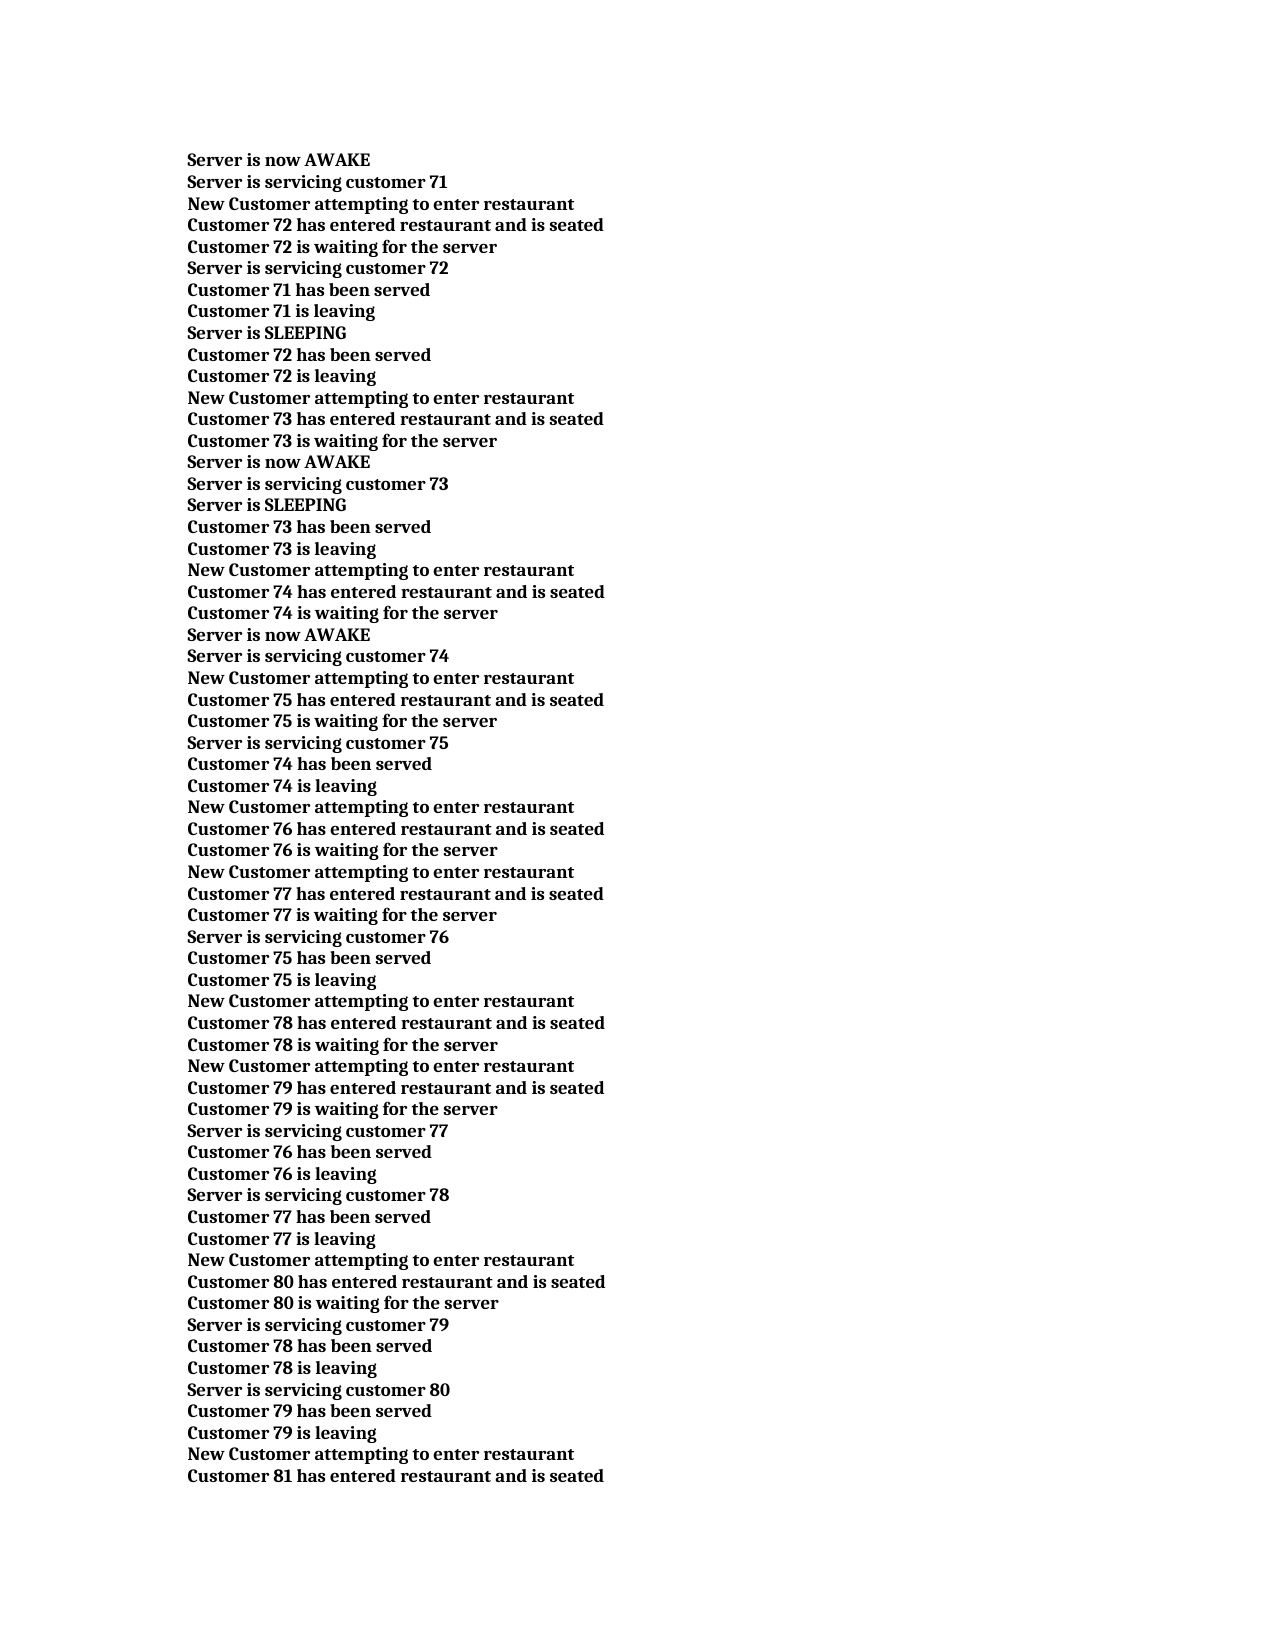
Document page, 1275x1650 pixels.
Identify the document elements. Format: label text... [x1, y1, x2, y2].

text New Customer attempting to enter restaurant [187, 1056, 1087, 1077]
text Customer 72 has been served [187, 344, 1087, 366]
text Customer 72 is leaving [187, 366, 1087, 387]
text Customer 79 has been served [187, 1401, 1087, 1422]
text Customer 76 has been served [187, 1142, 1087, 1163]
text Customer 76 has entered restaurant and is seated [187, 818, 1087, 840]
text Customer 79 is leaving [187, 1422, 1087, 1444]
text Customer 76 is waiting for the server [187, 840, 1087, 862]
text Customer 71 is leaving [187, 301, 1087, 322]
text Customer 76 is leaving [187, 1163, 1087, 1185]
text Server is servicing customer 74 [187, 646, 1087, 667]
text Customer 74 is leaving [187, 775, 1087, 797]
text Customer 74 has been served [187, 754, 1087, 775]
text Server is now AWAKE [187, 624, 1087, 646]
text Customer 73 has been served [187, 517, 1087, 538]
text Server is servicing customer 71 [187, 172, 1087, 193]
text Customer 80 is waiting for the server [187, 1293, 1087, 1314]
text Customer 80 has entered restaurant and is seated [187, 1271, 1087, 1293]
text New Customer attempting to enter restaurant [187, 797, 1087, 818]
text Customer 73 is waiting for the server [187, 430, 1087, 452]
text New Customer attempting to enter restaurant [187, 862, 1087, 883]
text Customer 81 has entered restaurant and is seated [187, 1465, 1087, 1487]
text Server is servicing customer 73 [187, 473, 1087, 495]
text Customer 75 has been served [187, 948, 1087, 969]
text Customer 78 is leaving [187, 1357, 1087, 1379]
text Customer 77 has been served [187, 1207, 1087, 1228]
text Customer 73 is leaving [187, 538, 1087, 560]
text Customer 79 is waiting for the server [187, 1099, 1087, 1120]
text Customer 78 has entered restaurant and is seated [187, 1012, 1087, 1034]
text New Customer attempting to enter restaurant [187, 1250, 1087, 1271]
text New Customer attempting to enter restaurant [187, 387, 1087, 409]
text New Customer attempting to enter restaurant [187, 560, 1087, 581]
text Customer 77 is leaving [187, 1228, 1087, 1250]
text Customer 78 has been served [187, 1336, 1087, 1357]
text New Customer attempting to enter restaurant [187, 667, 1087, 689]
text Customer 74 has entered restaurant and is seated [187, 581, 1087, 603]
text Customer 72 has entered restaurant and is seated [187, 215, 1087, 236]
text Customer 77 is waiting for the server [187, 905, 1087, 926]
text Server is now AWAKE [187, 150, 1087, 172]
text Customer 79 has entered restaurant and is seated [187, 1077, 1087, 1099]
text New Customer attempting to enter restaurant [187, 991, 1087, 1012]
text Customer 74 is waiting for the server [187, 603, 1087, 624]
text Server is servicing customer 78 [187, 1185, 1087, 1207]
text Customer 75 is waiting for the server [187, 711, 1087, 732]
text Customer 73 has entered restaurant and is seated [187, 409, 1087, 430]
text Customer 78 is waiting for the server [187, 1034, 1087, 1056]
text Server is servicing customer 76 [187, 926, 1087, 948]
text Customer 75 has entered restaurant and is seated [187, 689, 1087, 711]
text Server is servicing customer 80 [187, 1379, 1087, 1401]
text Customer 72 is waiting for the server [187, 236, 1087, 258]
text Server is servicing customer 79 [187, 1314, 1087, 1336]
text Server is servicing customer 72 [187, 258, 1087, 279]
text Server is servicing customer 75 [187, 732, 1087, 754]
text Customer 71 has been served [187, 279, 1087, 301]
text Server is servicing customer 77 [187, 1120, 1087, 1142]
text Customer 77 has entered restaurant and is seated [187, 883, 1087, 905]
text Server is SLEEPING [187, 495, 1087, 517]
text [187, 193, 1087, 215]
text Server is now AWAKE [187, 452, 1087, 473]
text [187, 1444, 1087, 1465]
text Server is SLEEPING [187, 322, 1087, 344]
text Customer 75 is leaving [187, 969, 1087, 991]
